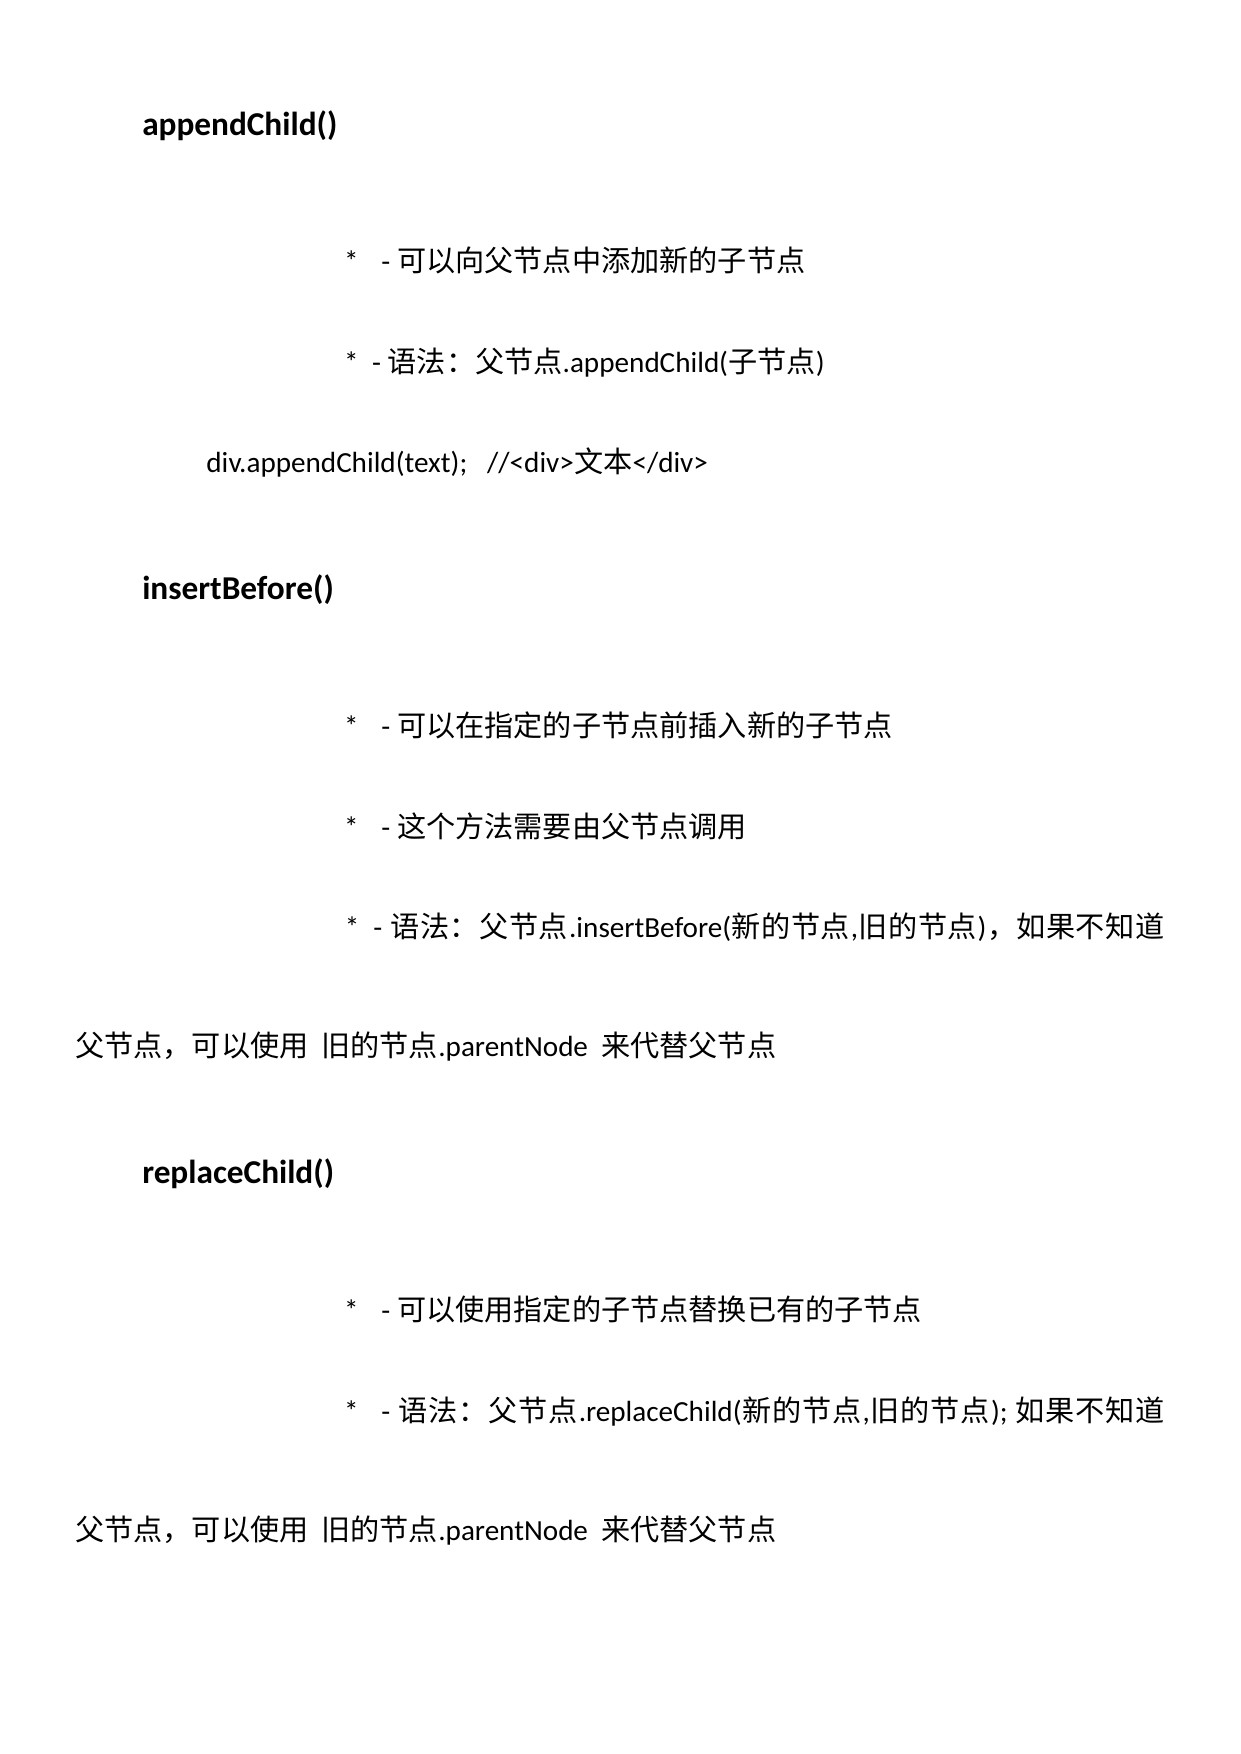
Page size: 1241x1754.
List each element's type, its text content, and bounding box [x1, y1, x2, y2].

subtitle insertBefore() [75, 548, 1165, 627]
text * - 可以使用指定的子节点替换已有的子节点 [75, 1268, 1165, 1347]
subtitle appendChild() [75, 83, 1165, 163]
text * - 语法：父节点.replaceChild(新的节点,旧的节点); 如果不知道父节点，可以使用 旧的节点.parentNode 来代替父节点 [75, 1368, 1165, 1567]
text * - 语法：父节点.insertBefore(新的节点,旧的节点)，如果不知道父节点，可以使用 旧的节点.parentNode 来代替父节点 [75, 885, 1165, 1084]
subtitle replaceChild() [75, 1132, 1165, 1211]
text * - 这个方法需要由父节点调用 [75, 785, 1165, 864]
text div.appendChild(text); //<div>文本</div> [75, 420, 1165, 500]
text * - 可以向父节点中添加新的子节点 [75, 219, 1165, 299]
text * - 可以在指定的子节点前插入新的子节点 [75, 684, 1165, 763]
text * - 语法：父节点.appendChild(子节点) [75, 320, 1165, 399]
